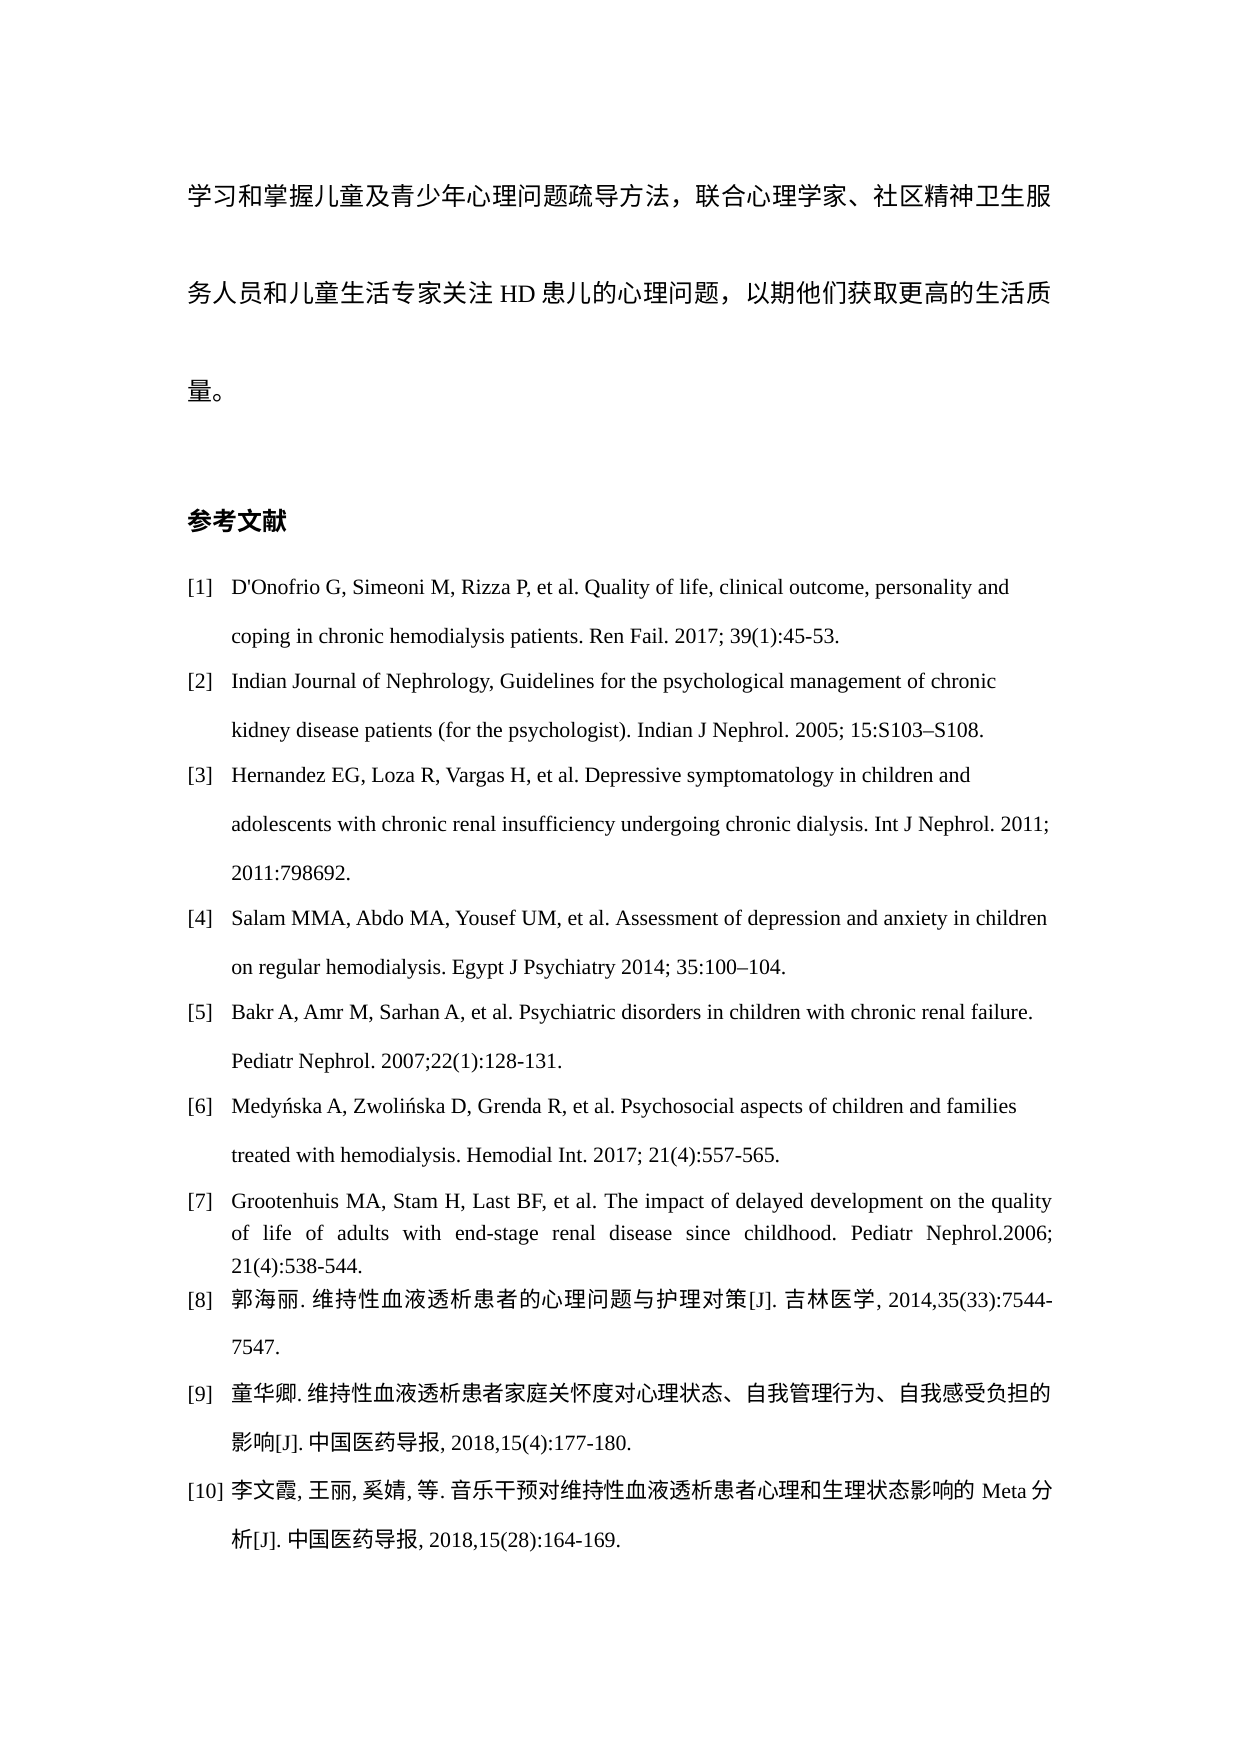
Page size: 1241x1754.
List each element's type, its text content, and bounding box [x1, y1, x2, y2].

list Salam MMA, Abdo MA, Yousef UM, et al. Assessment of depression and anxiety in children on regular hemodialysis. Egypt J Psychiatry 2014; 35:100–104. [187, 901, 1053, 982]
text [187, 162, 1053, 422]
list Grootenhuis MA, Stam H, Last BF, et al. The impact of delayed development on the quality of life of adults with end-stage renal disease since childhood. Pediatr Nephrol.2006; 21(4):538-544. [187, 1184, 1053, 1282]
list Bakr A, Amr M, Sarhan A, et al. Psychiatric disorders in children with chronic renal failure. Pediatr Nephrol. 2007;22(1):128-131. [187, 996, 1053, 1077]
list D'Onofrio G, Simeoni M, Rizza P, et al. Quality of life, clinical outcome, personality and coping in chronic hemodialysis patients. Ren Fail. 2017; 39(1):45-53. [187, 570, 1053, 651]
list 郭海丽. 维持性血液透析患者的心理问题与护理对策[J]. 吉林医学, 2014,35(33):7544-7547. [187, 1282, 1053, 1363]
list 童华卿. 维持性血液透析患者家庭关怀度对心理状态、自我管理行为、自我感受负担的影响[J]. 中国医药导报, 2018,15(4):177-180. [187, 1376, 1053, 1457]
text 参考文献 [187, 487, 1053, 552]
list 李文霞, 王丽, 奚婧, 等. 音乐干预对维持性血液透析患者心理和生理状态影响的Meta分析[J]. 中国医药导报, 2018,15(28):164-169. [187, 1473, 1053, 1554]
list Indian Journal of Nephrology, Guidelines for the psychological management of chronic kidney disease patients (for the psychologist). Indian J Nephrol. 2005; 15:S103–S108. [187, 665, 1053, 746]
list Hernandez EG, Loza R, Vargas H, et al. Depressive symptomatology in children and adolescents with chronic renal insufficiency undergoing chronic dialysis. Int J Nephrol. 2011; 2011:798692. [187, 758, 1053, 888]
list Medyńska A, Zwolińska D, Grenda R, et al. Psychosocial aspects of children and families treated with hemodialysis. Hemodial Int. 2017; 21(4):557-565. [187, 1089, 1053, 1171]
